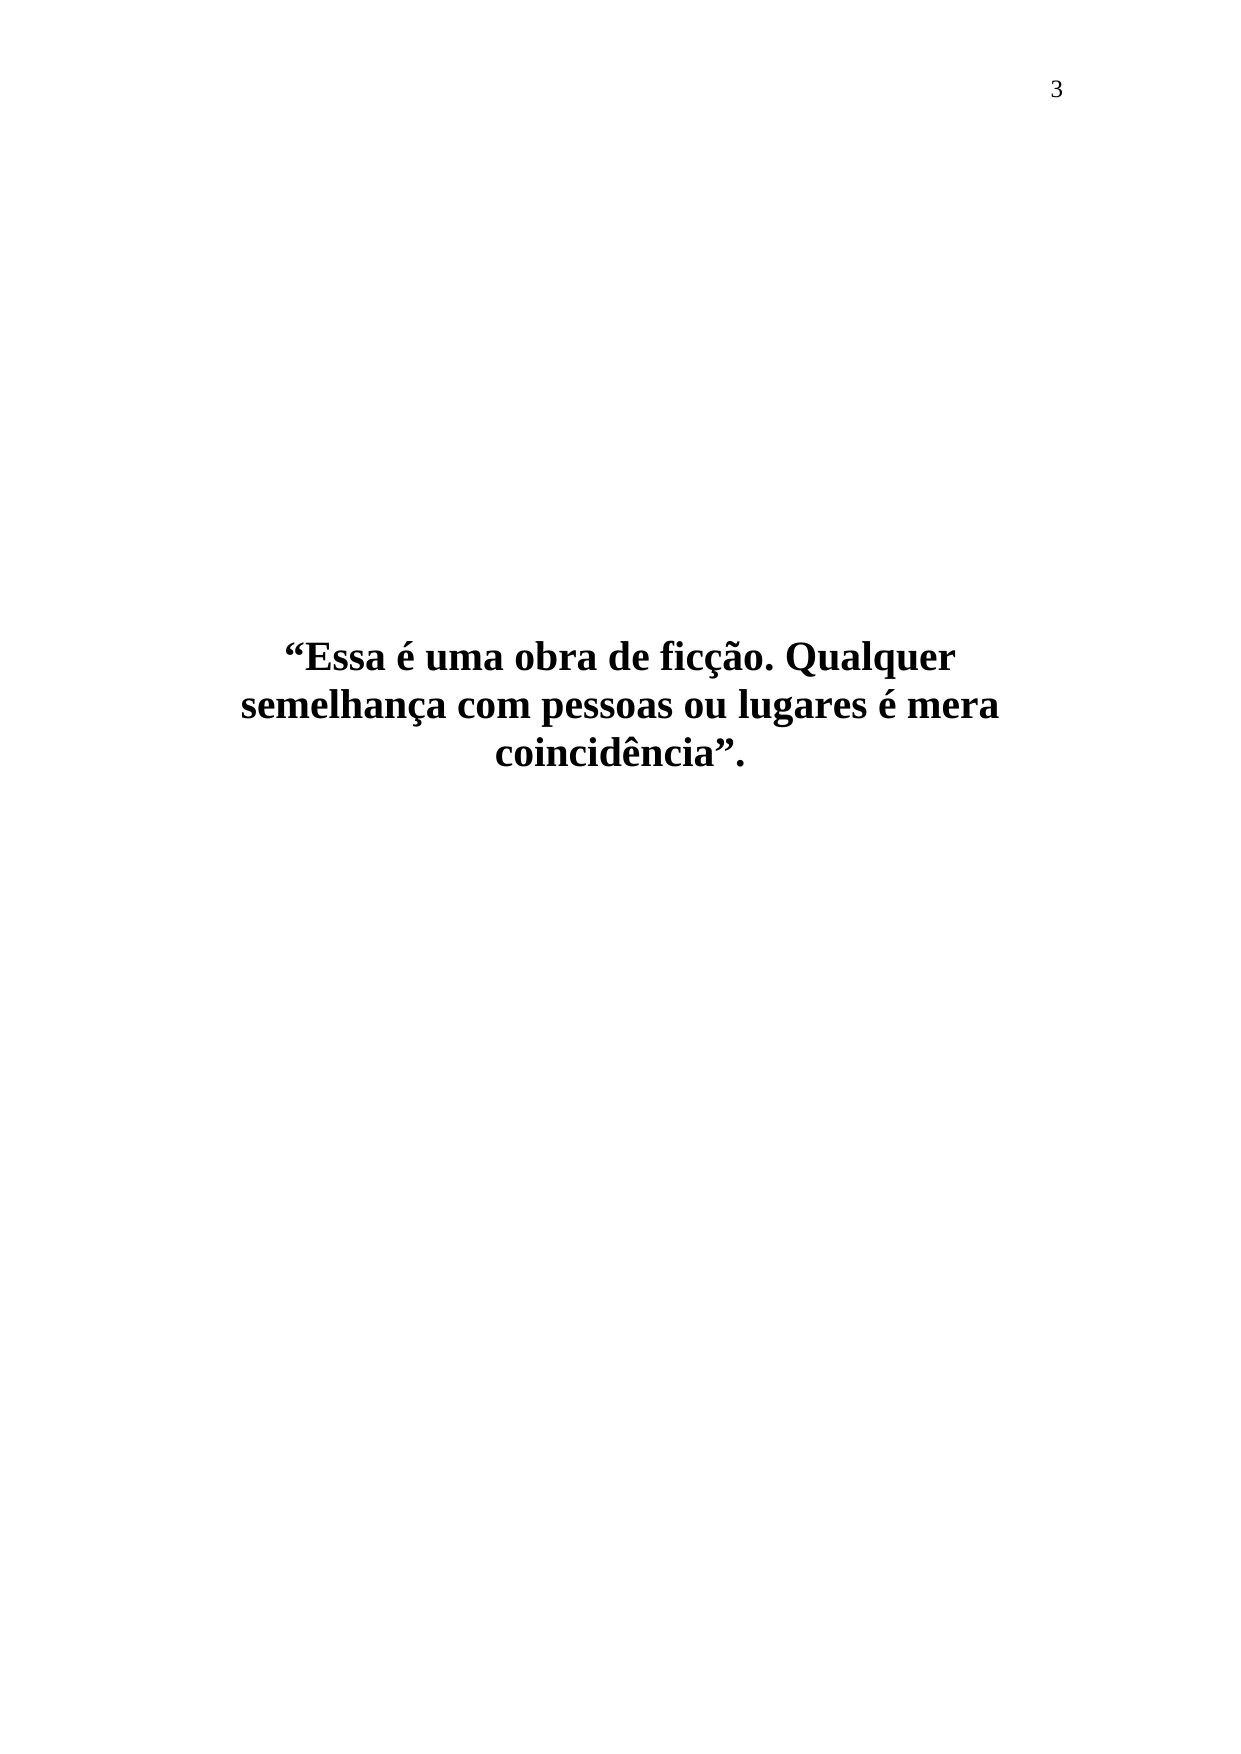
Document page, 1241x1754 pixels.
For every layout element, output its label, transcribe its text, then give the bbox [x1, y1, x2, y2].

text “Essa é uma obra de ficção. Qualquer semelhança com pessoas ou lugares é mera coincidência”. [177, 632, 1063, 775]
